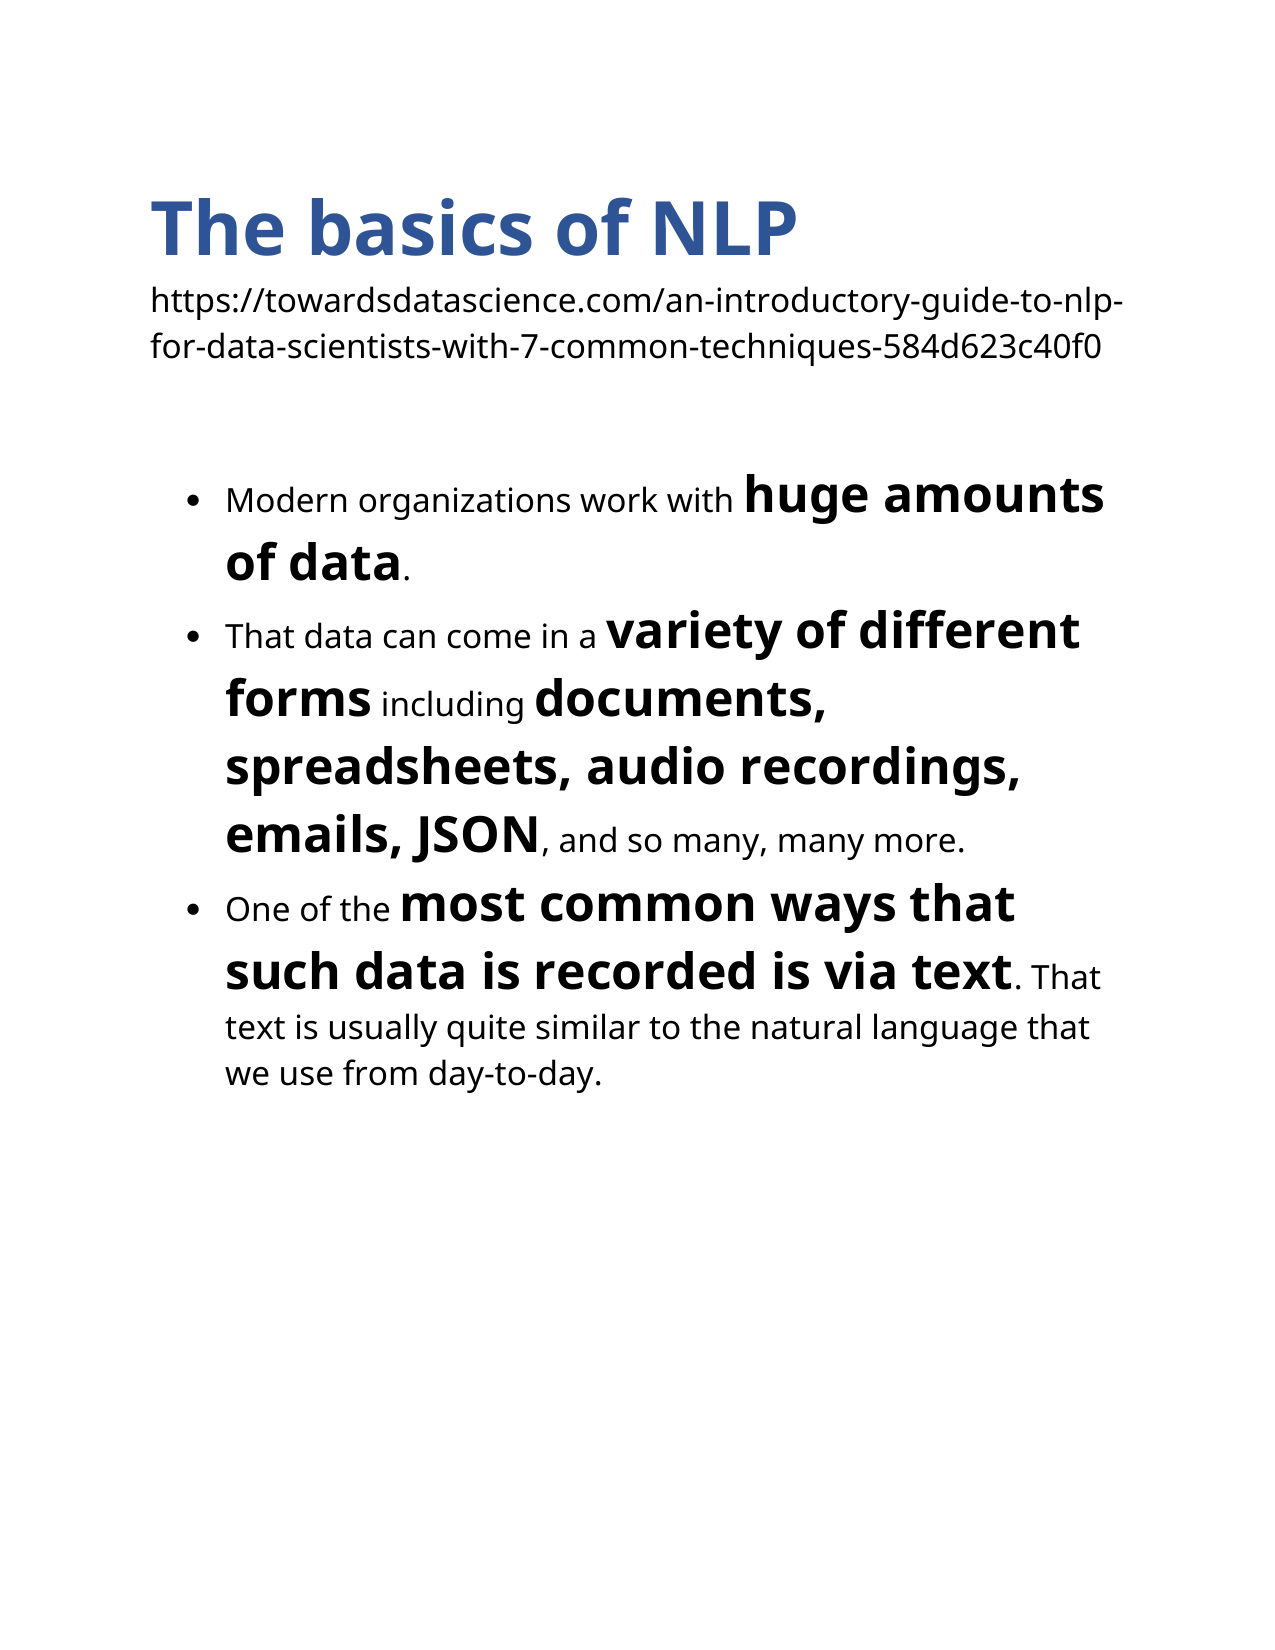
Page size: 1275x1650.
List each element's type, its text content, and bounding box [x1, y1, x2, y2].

list That data can come in a variety of different forms including documents, spreadsheets, audio recordings, emails, JSON, and so many, many more. [187, 595, 1125, 868]
list Modern organizations work with huge amounts of data. [187, 459, 1125, 595]
text https://towardsdatascience.com/an-introductory-guide-to-nlp-for-data-scientists-with-7-common-techniques-584d623c40f0 [150, 277, 1125, 368]
list One of the most common ways that such data is recorded is via text. That text is usually quite similar to the natural language that we use from day-to-day. [187, 868, 1125, 1095]
subtitle The basics of NLP [150, 175, 1125, 277]
